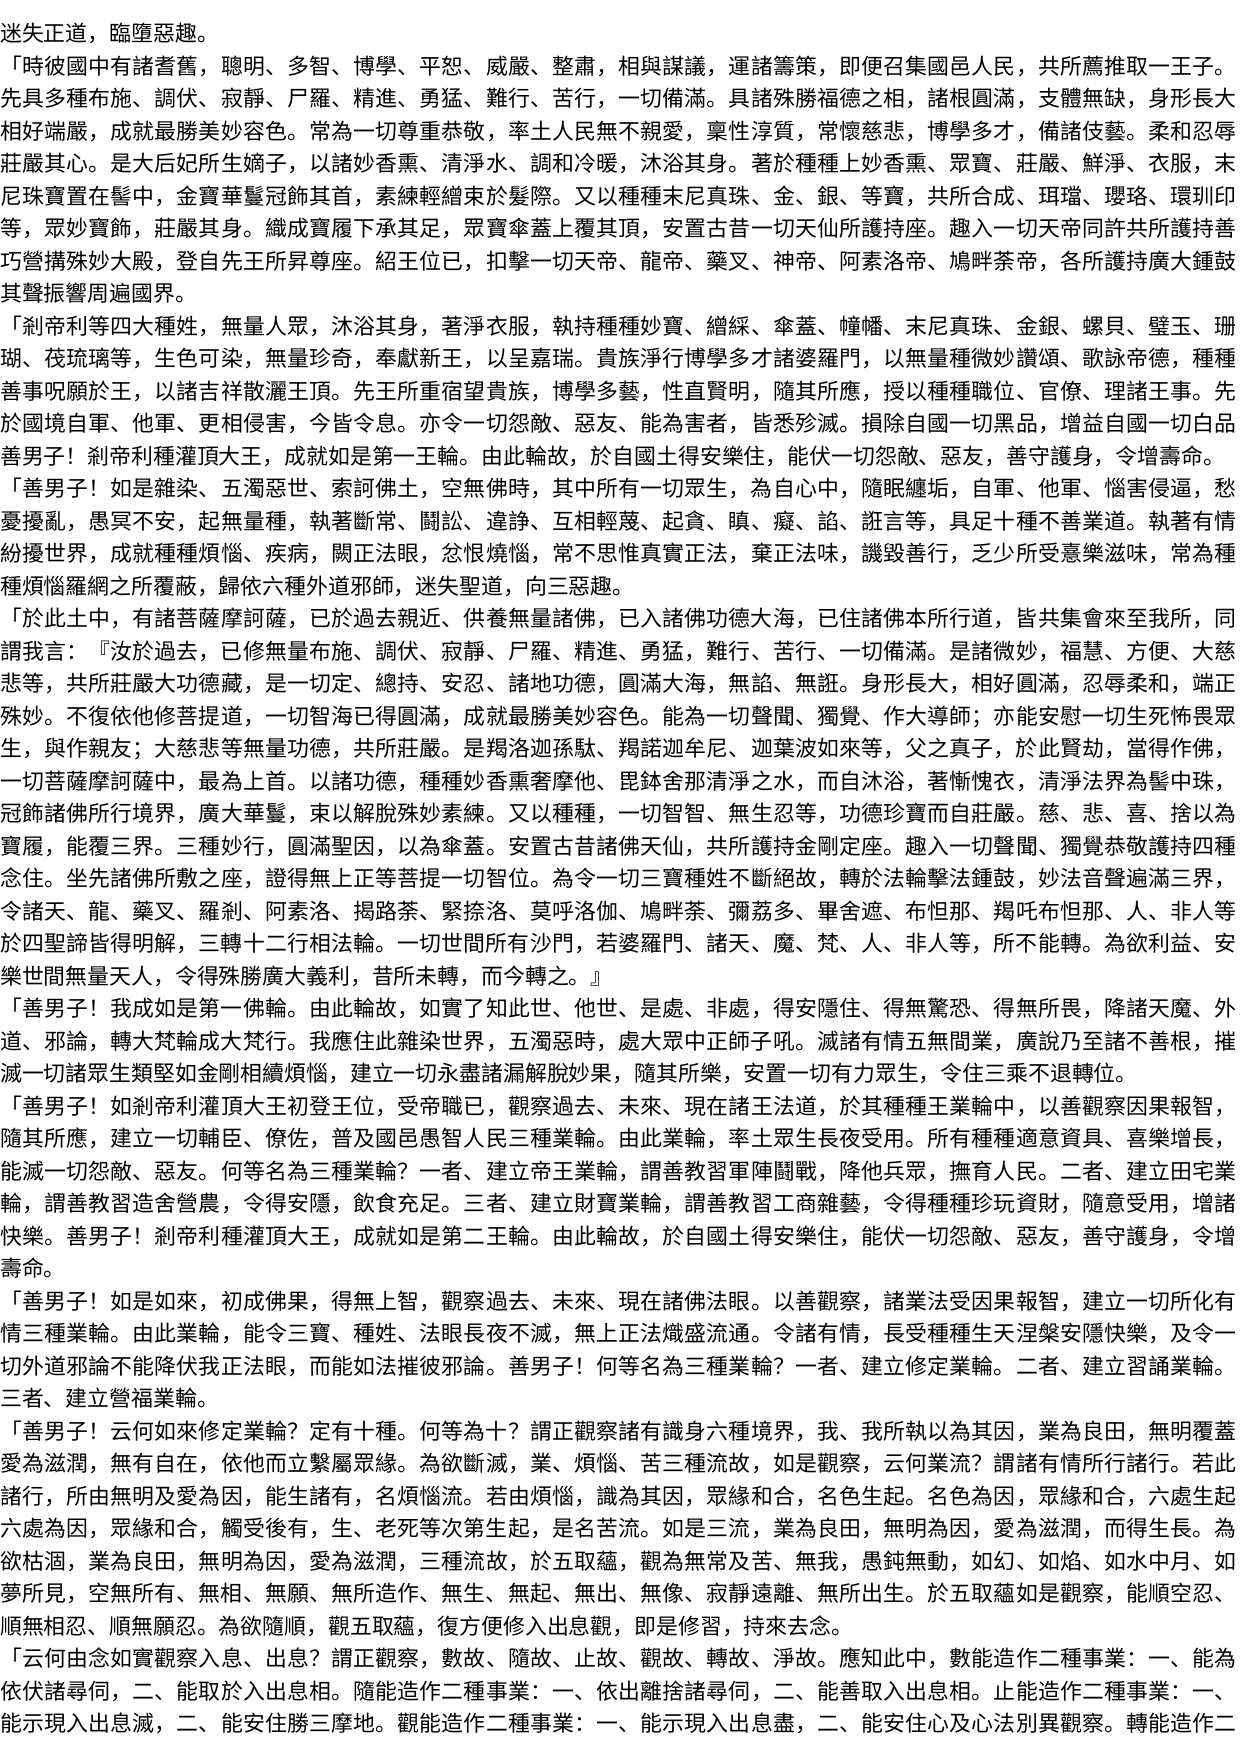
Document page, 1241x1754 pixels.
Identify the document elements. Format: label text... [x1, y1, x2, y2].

text 「時彼國中有諸耆舊，聰明、多智、博學、平恕、威嚴、整肅，相與謀議，運諸籌策，即便召集國邑人民，共所薦推取一王子。先具多種布施、調伏、寂靜、尸羅、精進、勇猛、難行、苦行，一切備滿。具諸殊勝福德之相，諸根圓滿，支體無缺，身形長大，相好端嚴，成就最勝美妙容色。常為一切尊重恭敬，率土人民無不親愛，稟性淳質，常懷慈悲，博學多才，備諸伎藝。柔和忍辱，莊嚴其心。是大后妃所生嫡子，以諸妙香熏、清淨水、調和冷暖，沐浴其身。著於種種上妙香熏、眾寶、莊嚴、鮮淨、衣服，末尼珠寶置在髻中，金寶華鬘冠飾其首，素練輕繒束於髮際。又以種種末尼真珠、金、銀、等寶，共所合成、珥璫、瓔珞、環玔印等，眾妙寶飾，莊嚴其身。織成寶履下承其足，眾寶傘蓋上覆其頂，安置古昔一切天仙所護持座。趣入一切天帝同許共所護持善巧營搆殊妙大殿，登自先王所昇尊座。紹王位已，扣擊一切天帝、龍帝、藥叉、神帝、阿素洛帝、鳩畔荼帝，各所護持廣大鍾鼓，其聲振響周遍國界。 [0, 48, 1240, 308]
text 「善男子！我成如是第一佛輪。由此輪故，如實了知此世、他世、是處、非處，得安隱住、得無驚恐、得無所畏，降諸天魔、外道、邪論，轉大梵輪成大梵行。我應住此雜染世界，五濁惡時，處大眾中正師子吼。滅諸有情五無間業，廣說乃至諸不善根，摧滅一切諸眾生類堅如金剛相續煩惱，建立一切永盡諸漏解脫妙果，隨其所樂，安置一切有力眾生，令住三乘不退轉位。 [0, 991, 1240, 1088]
text 「善男子！如是雜染、五濁惡世、索訶佛土，空無佛時，其中所有一切眾生，為自心中，隨眠纏垢，自軍、他軍、惱害侵逼，愁憂擾亂，愚冥不安，起無量種，執著斷常、鬪訟、違諍、互相輕蔑、起貪、瞋、癡、諂、誑言等，具足十種不善業道。執著有情紛擾世界，成就種種煩惱、疾病，闕正法眼，忿恨燒惱，常不思惟真實正法，棄正法味，譏毀善行，乏少所受憙樂滋味，常為種種煩惱羅網之所覆蔽，歸依六種外道邪師，迷失聖道，向三惡趣。 [0, 471, 1240, 601]
text 「善男子！如是如來，初成佛果，得無上智，觀察過去、未來、現在諸佛法眼。以善觀察，諸業法受因果報智，建立一切所化有情三種業輪。由此業輪，能令三寶、種姓、法眼長夜不滅，無上正法熾盛流通。令諸有情，長受種種生天涅槃安隱快樂，及令一切外道邪論不能降伏我正法眼，而能如法摧彼邪論。善男子！何等名為三種業輪？一者、建立修定業輪。二者、建立習誦業輪。三者、建立營福業輪。 [0, 1283, 1240, 1413]
text 「善男子！云何如來修定業輪？定有十種。何等為十？謂正觀察諸有識身六種境界，我、我所執以為其因，業為良田，無明覆蓋，愛為滋潤，無有自在，依他而立繫屬眾緣。為欲斷滅，業、煩惱、苦三種流故，如是觀察，云何業流？謂諸有情所行諸行。若此諸行，所由無明及愛為因，能生諸有，名煩惱流。若由煩惱，識為其因，眾緣和合，名色生起。名色為因，眾緣和合，六處生起。六處為因，眾緣和合，觸受後有，生、老死等次第生起，是名苦流。如是三流，業為良田，無明為因，愛為滋潤，而得生長。為欲枯涸，業為良田，無明為因，愛為滋潤，三種流故，於五取蘊，觀為無常及苦、無我，愚鈍無動，如幻、如焰、如水中月、如夢所見，空無所有、無相、無願、無所造作、無生、無起、無出、無像、寂靜遠離、無所出生。於五取蘊如是觀察，能順空忍、順無相忍、順無願忍。為欲隨順，觀五取蘊，復方便修入出息觀，即是修習，持來去念。 [0, 1413, 1240, 1641]
text 「於此土中，有諸菩薩摩訶薩，已於過去親近、供養無量諸佛，已入諸佛功德大海，已住諸佛本所行道，皆共集會來至我所，同謂我言：『汝於過去，已修無量布施、調伏、寂靜、尸羅、精進、勇猛，難行、苦行、一切備滿。是諸微妙，福慧、方便、大慈悲等，共所莊嚴大功德藏，是一切定、總持、安忍、諸地功德，圓滿大海，無諂、無誑。身形長大，相好圓滿，忍辱柔和，端正殊妙。不復依他修菩提道，一切智海已得圓滿，成就最勝美妙容色。能為一切聲聞、獨覺、作大導師；亦能安慰一切生死怖畏眾生，與作親友；大慈悲等無量功德，共所莊嚴。是羯洛迦孫駄、羯諾迦牟尼、迦葉波如來等，父之真子，於此賢劫，當得作佛，一切菩薩摩訶薩中，最為上首。以諸功德，種種妙香熏奢摩他、毘鉢舍那清淨之水，而自沐浴，著慚愧衣，清淨法界為髻中珠，冠飾諸佛所行境界，廣大華鬘，束以解脫殊妙素練。又以種種，一切智智、無生忍等，功德珍寶而自莊嚴。慈、悲、喜、捨以為寶履，能覆三界。三種妙行，圓滿聖因，以為傘蓋。安置古昔諸佛天仙，共所護持金剛定座。趣入一切聲聞、獨覺恭敬護持四種念住。坐先諸佛所敷之座，證得無上正等菩提一切智位。為令一切三寶種姓不斷絕故，轉於法輪擊法鍾鼓，妙法音聲遍滿三界，令諸天、龍、藥叉、羅剎、阿素洛、揭路荼、緊捺洛、莫呼洛伽、鳩畔荼、彌荔多、畢舍遮、布怛那、羯吒布怛那、人、非人等，於四聖諦皆得明解，三轉十二行相法輪。一切世間所有沙門，若婆羅門、諸天、魔、梵、人、非人等，所不能轉。為欲利益、安樂世間無量天人，令得殊勝廣大義利，昔所未轉，而今轉之。』 [0, 601, 1240, 991]
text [0, 1641, 1240, 1738]
text 「善男子！如剎帝利灌頂大王初登王位，受帝職已，觀察過去、未來、現在諸王法道，於其種種王業輪中，以善觀察因果報智，隨其所應，建立一切輔臣、僚佐，普及國邑愚智人民三種業輪。由此業輪，率土眾生長夜受用。所有種種適意資具、喜樂增長，能滅一切怨敵、惡友。何等名為三種業輪？一者、建立帝王業輪，謂善教習軍陣鬪戰，降他兵眾，撫育人民。二者、建立田宅業輪，謂善教習造舍營農，令得安隱，飲食充足。三者、建立財寶業輪，謂善教習工商雜藝，令得種種珍玩資財，隨意受用，增諸快樂。善男子！剎帝利種灌頂大王，成就如是第二王輪。由此輪故，於自國土得安樂住，能伏一切怨敵、惡友，善守護身，令增壽命。 [0, 1088, 1240, 1283]
text 「剎帝利等四大種姓，無量人眾，沐浴其身，著淨衣服，執持種種妙寶、繒綵、傘蓋、幢幡、末尼真珠、金銀、螺貝、璧玉、珊瑚、茷琉璃等，生色可染，無量珍奇，奉獻新王，以呈嘉瑞。貴族淨行博學多才諸婆羅門，以無量種微妙讚頌、歌詠帝德，種種善事呪願於王，以諸吉祥散灑王頂。先王所重宿望貴族，博學多藝，性直賢明，隨其所應，授以種種職位、官僚、理諸王事。先於國境自軍、他軍、更相侵害，今皆令息。亦令一切怨敵、惡友、能為害者，皆悉殄滅。損除自國一切黑品，增益自國一切白品。善男子！剎帝利種灌頂大王，成就如是第一王輪。由此輪故，於自國土得安樂住，能伏一切怨敵、惡友，善守護身，令增壽命。 [0, 308, 1240, 471]
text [0, 16, 1240, 48]
